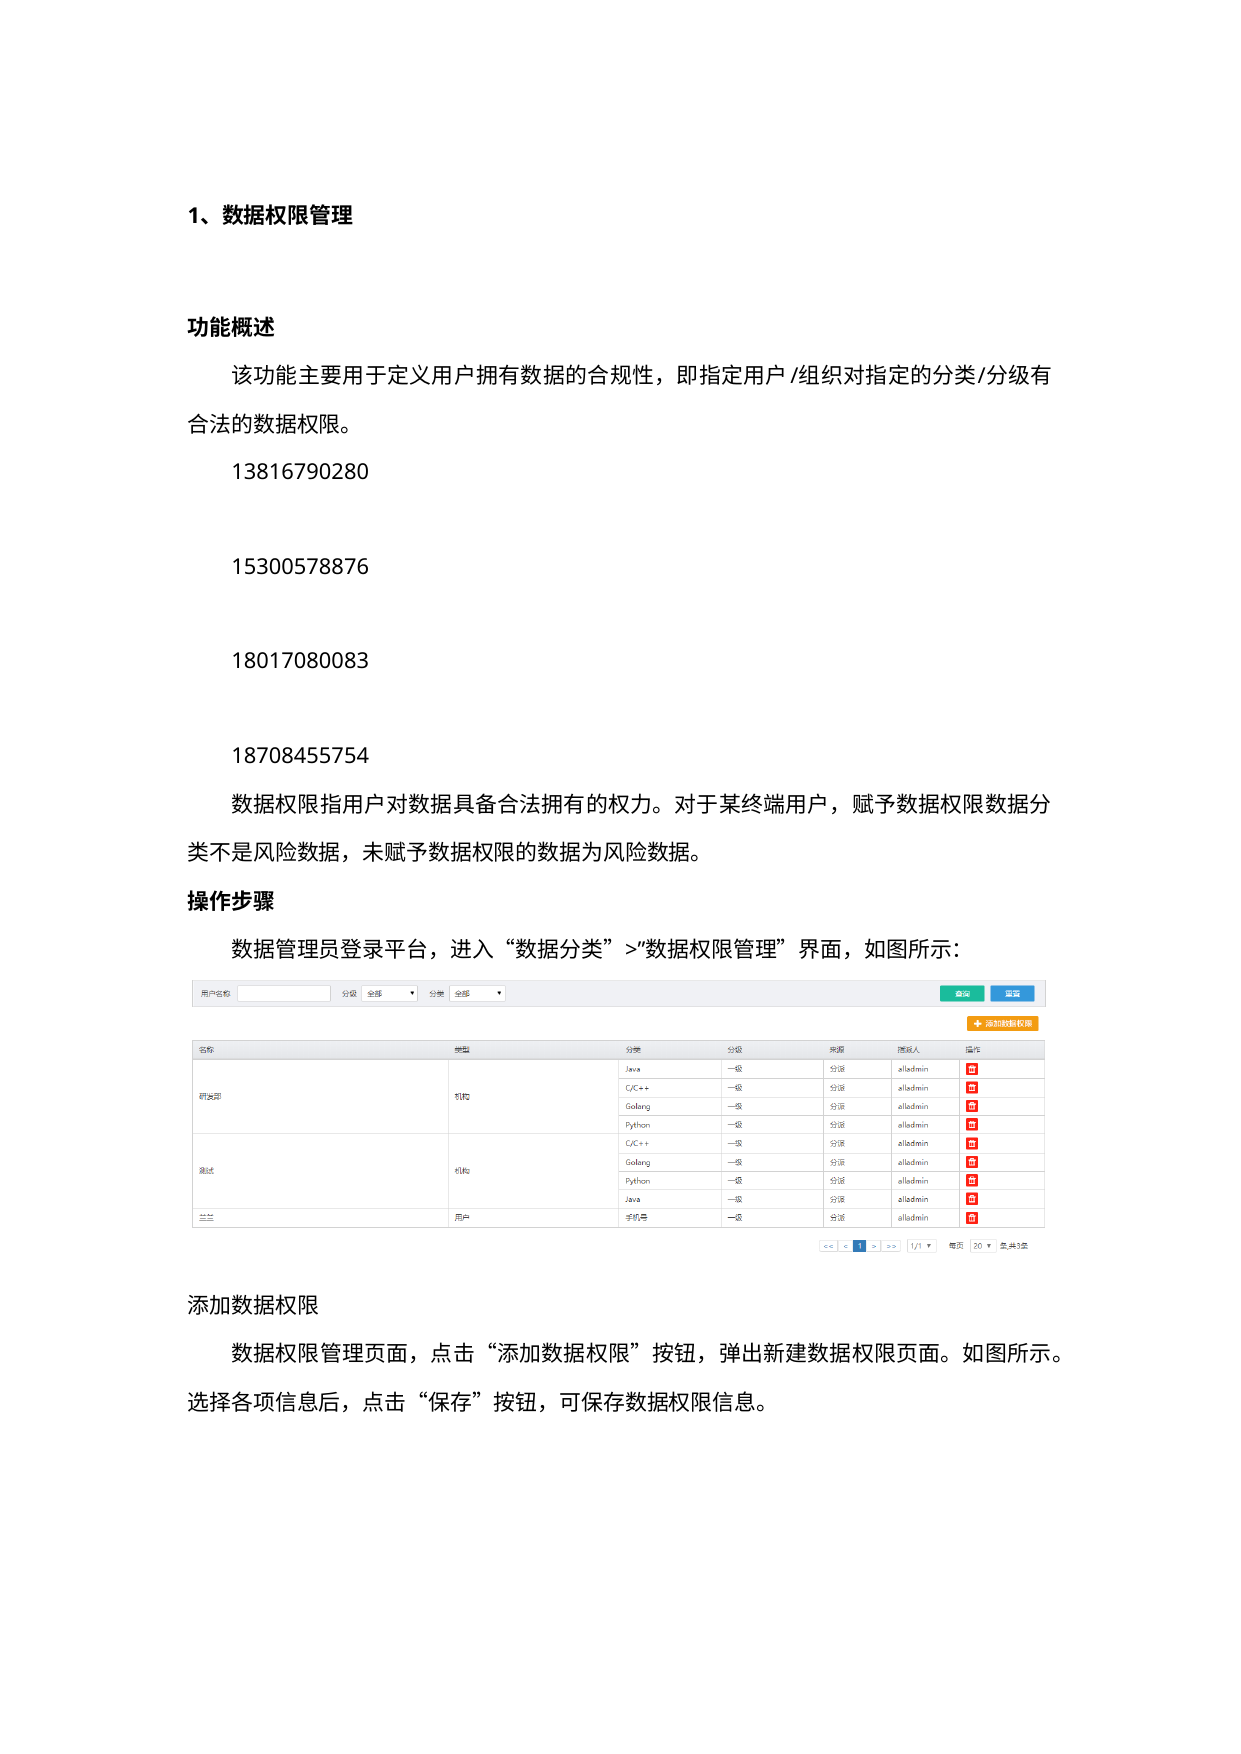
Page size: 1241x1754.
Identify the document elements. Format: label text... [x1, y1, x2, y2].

picture [187, 980, 1054, 1268]
subtitle 1、数据权限管理 [187, 197, 1053, 230]
text 添加数据权限 [187, 1287, 1053, 1320]
text 18708455754 [187, 739, 1053, 771]
text 操作步骤 [187, 883, 1053, 916]
text 18017080083 [187, 644, 1053, 677]
text 功能概述 [187, 309, 1053, 342]
text 13816790280 [187, 454, 1053, 487]
text 数据权限管理页面，点击“添加数据权限”按钮，弹出新建数据权限页面。如图所示。选择各项信息后，点击“保存”按钮，可保存数据权限信息。 [187, 1336, 1053, 1417]
text 数据管理员登录平台，进入“数据分类”>”数据权限管理”界面，如图所示： [187, 932, 1053, 964]
text 数据权限指用户对数据具备合法拥有的权力。对于某终端用户，赋予数据权限数据分类不是风险数据，未赋予数据权限的数据为风险数据。 [187, 786, 1053, 867]
text 该功能主要用于定义用户拥有数据的合规性，即指定用户/组织对指定的分类/分级有合法的数据权限。 [187, 357, 1053, 439]
text 15300578876 [187, 549, 1053, 582]
